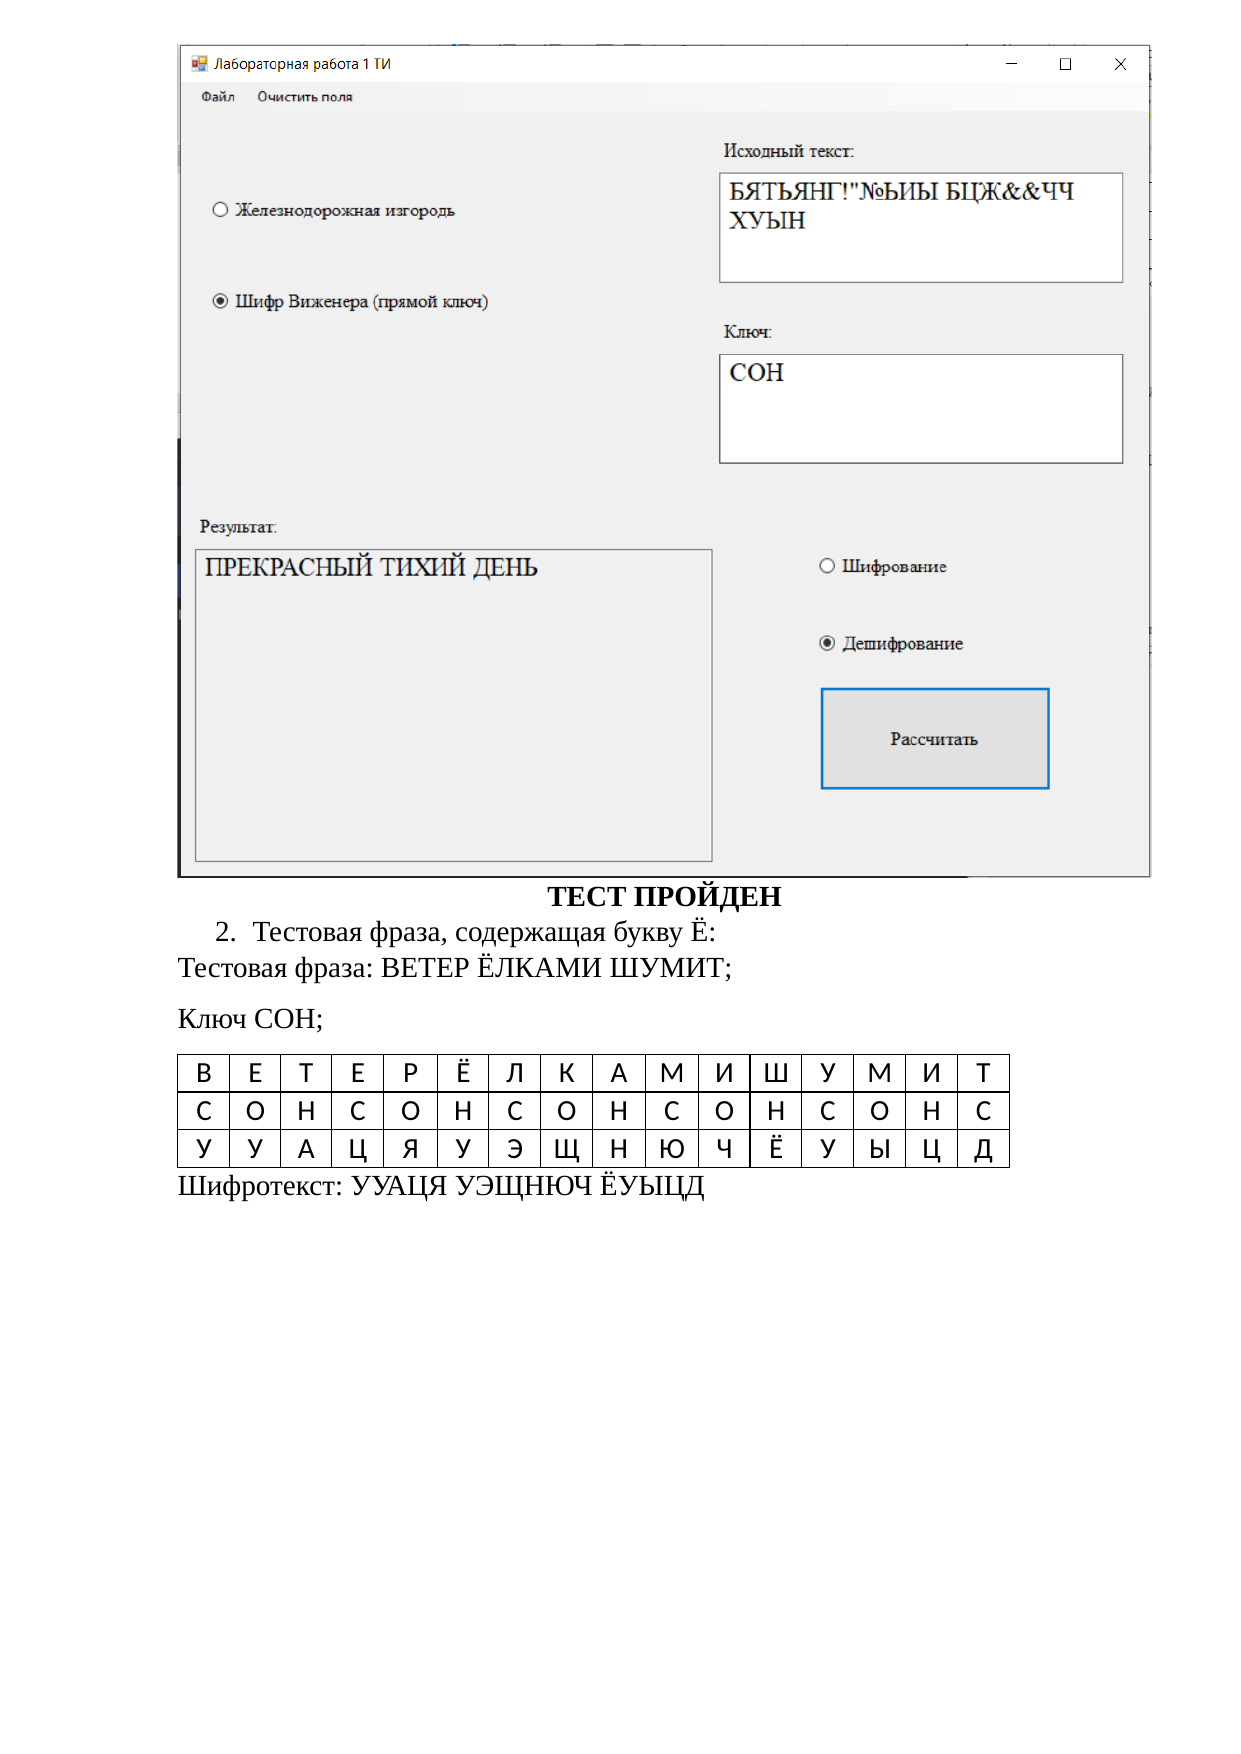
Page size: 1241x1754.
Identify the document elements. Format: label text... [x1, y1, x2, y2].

text Шифротекст: УУАЦЯ УЭЩНЮЧ ЁУЫЦД [177, 1168, 1152, 1202]
table_cell О [384, 1093, 437, 1129]
table_cell Я [384, 1130, 437, 1167]
table_cell Н [438, 1093, 488, 1129]
table_cell Ц [906, 1130, 957, 1167]
table_cell У [802, 1130, 853, 1167]
table_header У [802, 1055, 853, 1091]
table_cell О [230, 1093, 280, 1129]
table_cell Ч [699, 1130, 749, 1167]
table_cell Н [281, 1093, 331, 1129]
table_header Ш [751, 1055, 801, 1091]
table_header А [593, 1055, 645, 1091]
table_cell С [332, 1093, 383, 1129]
table_header В [178, 1055, 229, 1091]
table_cell У [438, 1130, 488, 1167]
table_header Ё [438, 1055, 488, 1091]
table_cell У [178, 1130, 229, 1167]
table_cell С [646, 1093, 698, 1129]
table_cell Д [958, 1130, 1009, 1167]
table_cell Ё [751, 1130, 801, 1167]
picture [177, 44, 1152, 878]
table_cell Н [751, 1093, 801, 1129]
table_header Е [332, 1055, 383, 1091]
table_header И [699, 1055, 749, 1091]
table_header Т [281, 1055, 331, 1091]
table_cell О [699, 1093, 749, 1129]
table_cell У [230, 1130, 280, 1167]
table_cell С [178, 1093, 229, 1129]
table_header Т [958, 1055, 1009, 1091]
table_cell Н [906, 1093, 957, 1129]
table_cell С [489, 1093, 540, 1129]
table_cell С [958, 1093, 1009, 1129]
table_cell Ы [854, 1130, 905, 1167]
table_header Е [230, 1055, 280, 1091]
table_header Р [384, 1055, 437, 1091]
text Ключ СОН; [177, 1002, 1152, 1035]
table_cell Э [489, 1130, 540, 1167]
table_cell О [541, 1093, 592, 1129]
table_cell Ц [332, 1130, 383, 1167]
table_cell С [802, 1093, 853, 1129]
table_header К [541, 1055, 592, 1091]
table_cell А [281, 1130, 331, 1167]
table_cell Н [593, 1093, 645, 1129]
text ТЕСТ ПРОЙДЕН [177, 879, 1152, 913]
table_cell Н [593, 1130, 645, 1167]
list Тестовая фраза, содержащая букву Ё: [215, 914, 1152, 948]
table_header Л [489, 1055, 540, 1091]
table_cell Щ [541, 1130, 592, 1167]
table_header М [854, 1055, 905, 1091]
table_cell О [854, 1093, 905, 1129]
table_cell Ю [646, 1130, 698, 1167]
table_header И [906, 1055, 957, 1091]
table_header М [646, 1055, 698, 1091]
text Тестовая фраза: ВЕТЕР ЁЛКАМИ ШУМИТ; [177, 950, 1152, 983]
